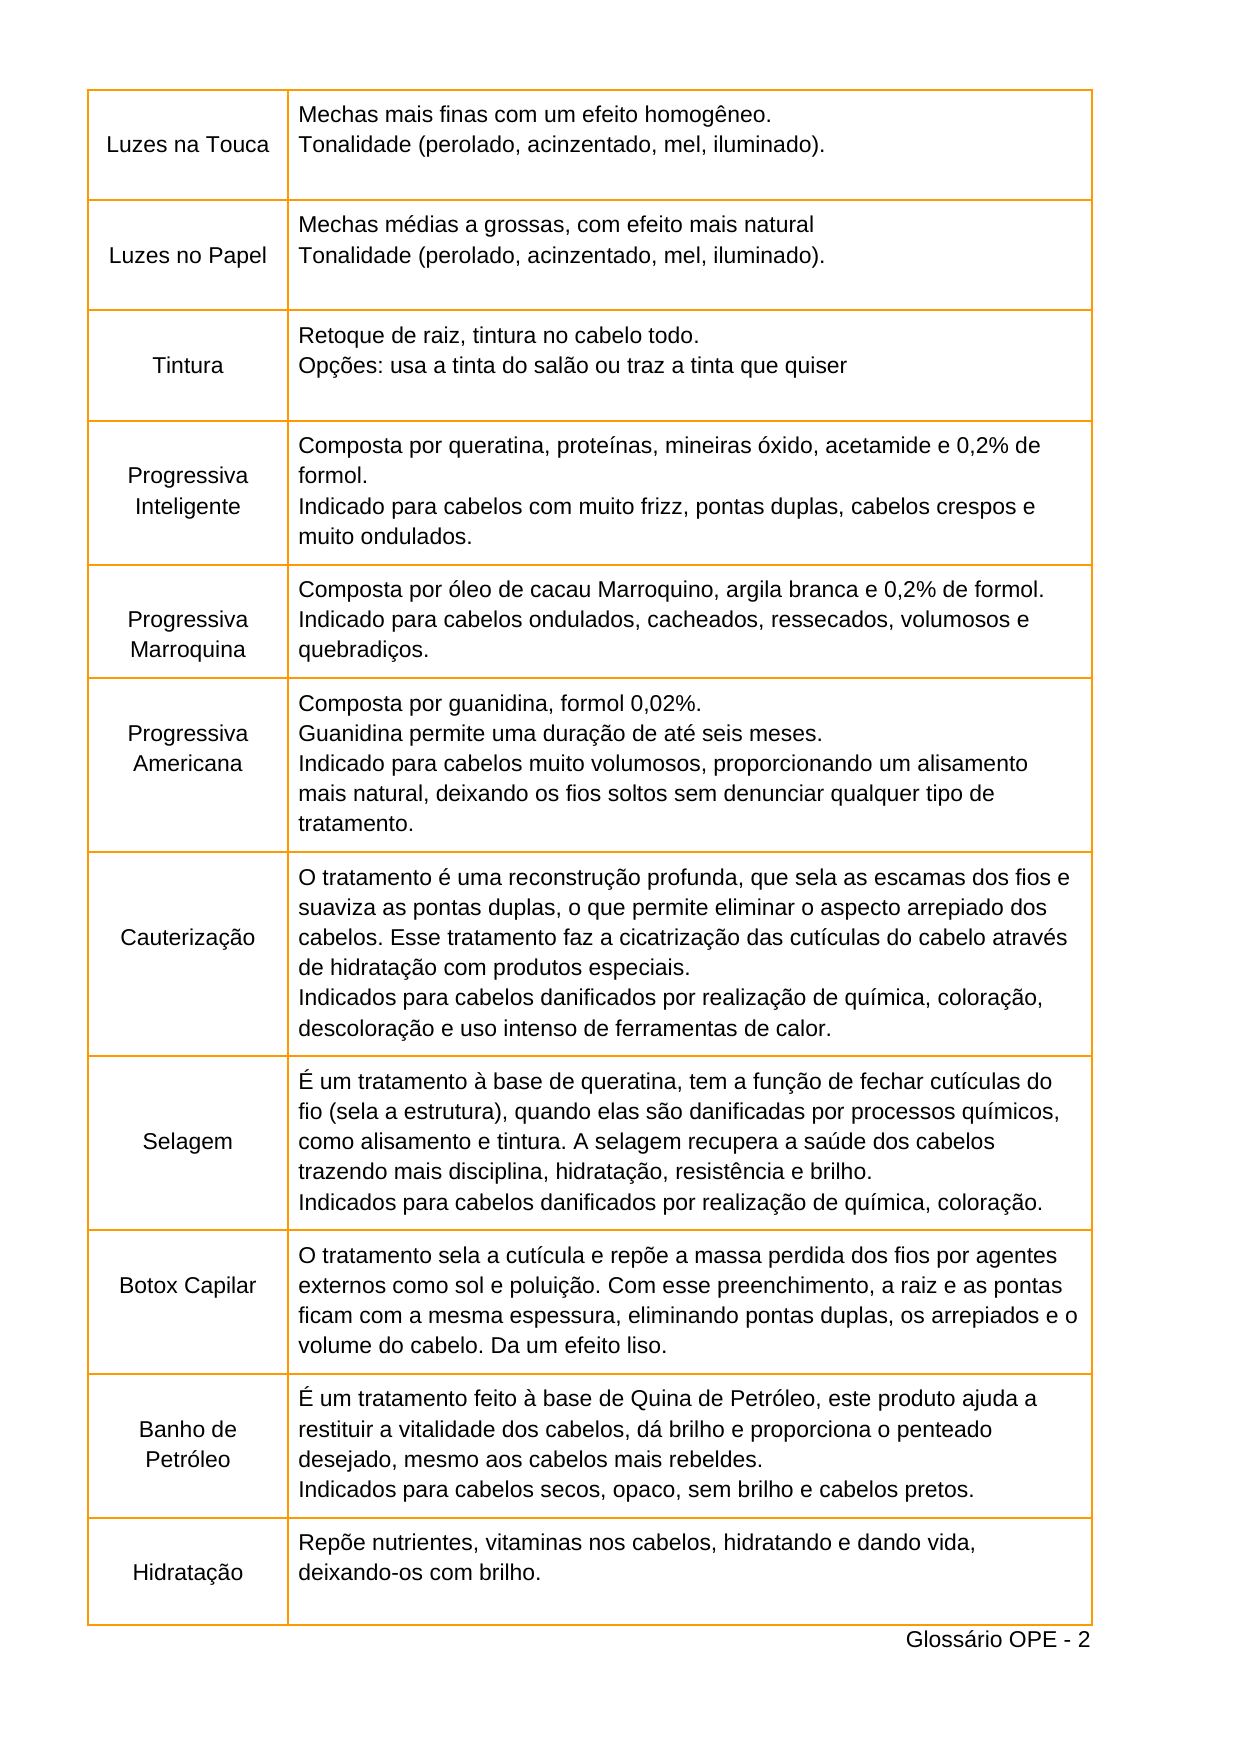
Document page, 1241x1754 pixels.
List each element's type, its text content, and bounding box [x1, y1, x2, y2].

table_cell Retoque de raiz, tintura no cabelo todo. Opções: usa a tinta do salão ou traz a tinta que quiser [289, 311, 1091, 420]
table_cell Progressiva Inteligente [89, 422, 287, 563]
table_cell Luzes na Touca [89, 91, 287, 199]
table_cell Cauterização [89, 853, 287, 1055]
table_cell Composta por queratina, proteínas, mineiras óxido, acetamide e 0,2% de formol. Indicado para cabelos com muito frizz, pontas duplas, cabelos crespos e muito ondulados. [289, 422, 1091, 563]
table_cell Mechas médias a grossas, com efeito mais natural Tonalidade (perolado, acinzentado, mel, iluminado). [289, 201, 1091, 309]
table_cell O tratamento é uma reconstrução profunda, que sela as escamas dos fios e suaviza as pontas duplas, o que permite eliminar o aspecto arrepiado dos cabelos. Esse tratamento faz a cicatrização das cutículas do cabelo através de hidratação com produtos especiais. Indicados para cabelos danificados por realização de química, coloração, descoloração e uso intenso de ferramentas de calor. [289, 853, 1091, 1055]
table_cell Progressiva Marroquina [89, 566, 287, 677]
table_cell Mechas mais finas com um efeito homogêneo. Tonalidade (perolado, acinzentado, mel, iluminado). [289, 91, 1091, 199]
table_cell Tintura [89, 311, 287, 420]
table_cell Hidratação [89, 1519, 287, 1624]
table_cell Repõe nutrientes, vitaminas nos cabelos, hidratando e dando vida, deixando-os com brilho. Indicados para cabelos secos, opaco e sem brilho [289, 1519, 1091, 1624]
table_cell Progressiva Americana [89, 679, 287, 851]
table_cell Composta por óleo de cacau Marroquino, argila branca e 0,2% de formol. Indicado para cabelos ondulados, cacheados, ressecados, volumosos e quebradiços. [289, 566, 1091, 677]
table_cell Luzes no Papel [89, 201, 287, 309]
table_cell Banho de Petróleo [89, 1375, 287, 1517]
table_cell Selagem [89, 1057, 287, 1229]
table_cell Composta por guanidina, formol 0,02%. Guanidina permite uma duração de até seis meses. Indicado para cabelos muito volumosos, proporcionando um alisamento mais natural, deixando os fios soltos sem denunciar qualquer tipo de tratamento. [289, 679, 1091, 851]
table_cell Botox Capilar [89, 1231, 287, 1373]
